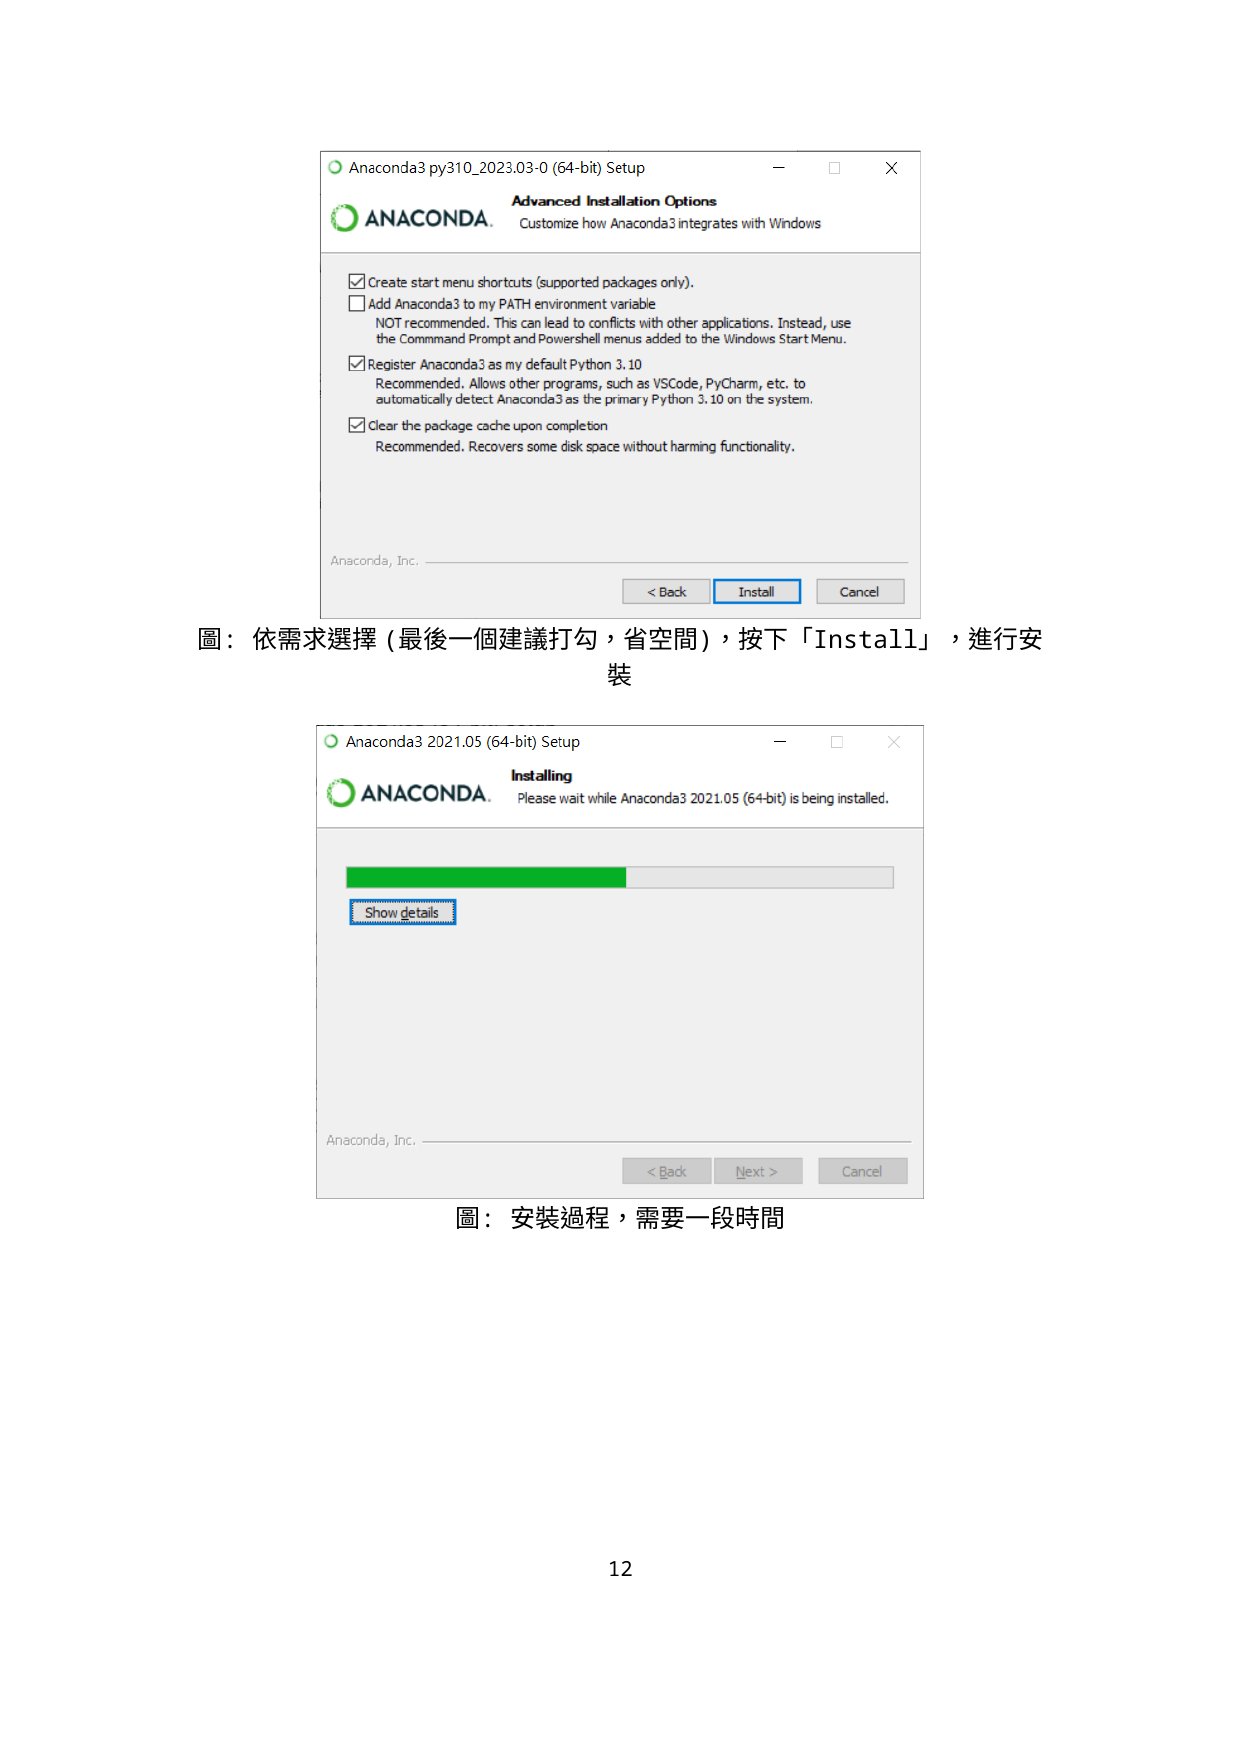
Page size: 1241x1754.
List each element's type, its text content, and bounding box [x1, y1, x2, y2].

picture [319, 150, 921, 619]
text 圖: 安裝過程，需要一段時間 [187, 1199, 1053, 1235]
picture [316, 725, 924, 1199]
text 圖: 依需求選擇 (最後一個建議打勾，省空間)，按下「Install」，進行安裝 [187, 619, 1053, 692]
